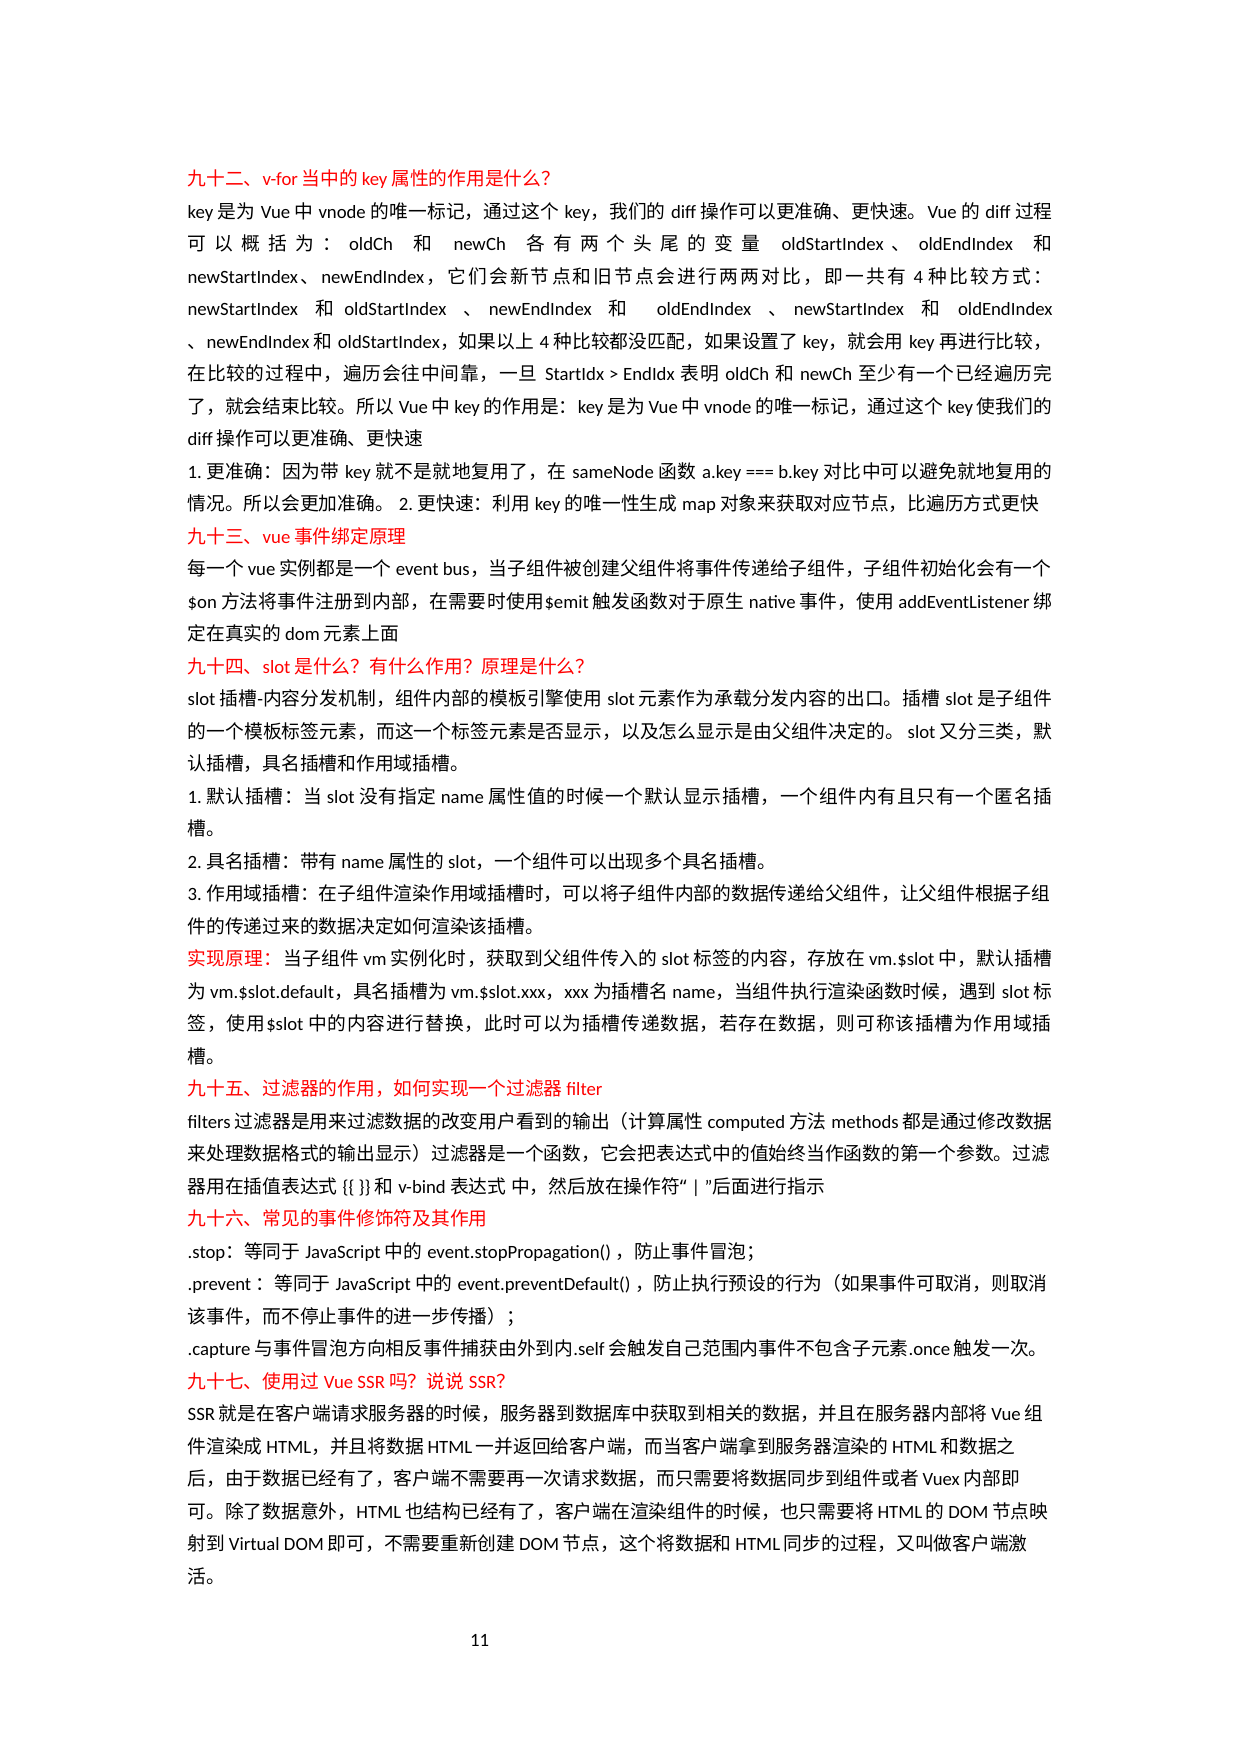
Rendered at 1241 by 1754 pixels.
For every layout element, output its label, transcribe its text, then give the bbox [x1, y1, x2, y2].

text .prevent ：等同于 JavaScript 中的 event.preventDefault() ，防止执行预设的行为（如果事件可取消，则取消该事件，而不停止事件的进一步传播）； [187, 1267, 1053, 1332]
text SSR就是在客户端请求服务器的时候，服务器到数据库中获取到相关的数据，并且在服务器内部将Vue组件渲染成HTML，并且将数据HTML一并返回给客户端，而当客户端拿到服务器渲染的HTML和数据之后，由于数据已经有了，客户端不需要再一次请求数据，而只需要将数据同步到组件或者Vuex内部即可。除了数据意外，HTML也结构已经有了，客户端在渲染组件的时候，也只需要将HTML的DOM节点映射到Virtual DOM即可，不需要重新创建DOM节点，这个将数据和HTML同步的过程，又叫做客户端激活。 [187, 1397, 1053, 1592]
text .capture与事件冒泡方向相反事件捕获由外到内.self会触发自己范围内事件不包含子元素.once触发一次。九十七、使用过 Vue SSR 吗？说说 SSR？ [187, 1332, 1053, 1397]
text 九十五、过滤器的作用，如何实现一个过滤器filter [187, 1072, 1053, 1104]
text 实现原理：当子组件vm实例化时，获取到父组件传入的slot标签的内容，存放在vm.$slot中，默认插槽为vm.$slot.default，具名插槽为vm.$slot.xxx，xxx 为插槽名name，当组件执行渲染函数时候，遇到slot标签，使用$slot中的内容进行替换，此时可以为插槽传递数据，若存在数据，则可称该插槽为作用域插槽。 [187, 942, 1053, 1072]
list 默认插槽：当slot没有指定name属性值的时候一个默认显示插槽，一个组件内有且只有一个匿名插槽。 [187, 779, 1053, 844]
text slot插槽-内容分发机制，组件内部的模板引擎使用slot元素作为承载分发内容的出口。插槽slot是子组件的一个模板标签元素，而这一个标签元素是否显示，以及怎么显示是由父组件决定的。slot又分三类，默认插槽，具名插槽和作用域插槽。 [187, 682, 1053, 779]
text 九十六、常见的事件修饰符及其作用 [187, 1202, 1053, 1234]
list 具名插槽：带有name属性的slot，一个组件可以出现多个具名插槽。 [187, 844, 1053, 877]
text 九十四、slot是什么？有什么作用？原理是什么？ [187, 649, 1053, 682]
list 作用域插槽：在子组件渲染作用域插槽时，可以将子组件内部的数据传递给父组件，让父组件根据子组件的传递过来的数据决定如何渲染该插槽。 [187, 877, 1053, 942]
text 每一个vue实例都是一个event bus，当子组件被创建父组件将事件传递给子组件，子组件初始化会有一个$on方法将事件注册到内部，在需要时使用$emit触发函数对于原生native事件，使用addEventListener绑定在真实的dom元素上面 [187, 552, 1053, 649]
text filters过滤器是用来过滤数据的改变用户看到的输出（计算属性computed方法 methods都是通过修改数据来处理数据格式的输出显示）过滤器是一个函数，它会把表达式中的值始终当作函数的第一个参数。过滤器用在插值表达式 {{ }} 和 v-bind 表达式 中，然后放在操作符“ | ”后面进行指示 [187, 1104, 1053, 1202]
text 九十三、vue事件绑定原理 [187, 519, 1053, 552]
text .stop：等同于 JavaScript 中的 event.stopPropagation() ，防止事件冒泡； [187, 1234, 1053, 1267]
text 九十二、v-for当中的key属性的作用是什么？ [187, 162, 1053, 194]
text key 是为 Vue 中 vnode 的唯一标记，通过这个 key，我们的 diff 操作可以更准确、更快速。Vue 的 diff 过程可以概括为：oldCh 和 newCh 各有两个头尾的变量 oldStartIndex、oldEndIndex 和 newStartIndex、newEndIndex，它们会新节点和旧节点会进行两两对比，即一共有4种比较方式：newStartIndex 和oldStartIndex 、newEndIndex 和 oldEndIndex 、newStartIndex 和 oldEndIndex 、newEndIndex 和 oldStartIndex，如果以上 4 种比较都没匹配，如果设置了key，就会用 key 再进行比较，在比较的过程中，遍历会往中间靠，一旦 StartIdx > EndIdx 表明 oldCh 和 newCh 至少有一个已经遍历完了，就会结束比较。所以Vue中key的作用是：key是为Vue中vnode的唯一标记，通过这个key使我们的diff操作可以更准确、更快速 [187, 194, 1053, 454]
list 更准确：因为带 key 就不是就地复用了，在 sameNode 函数 a.key === b.key 对比中可以避免就地复用的情况。所以会更加准确。 2. 更快速：利用 key 的唯一性生成 map 对象来获取对应节点，比遍历方式更快 [187, 454, 1053, 519]
